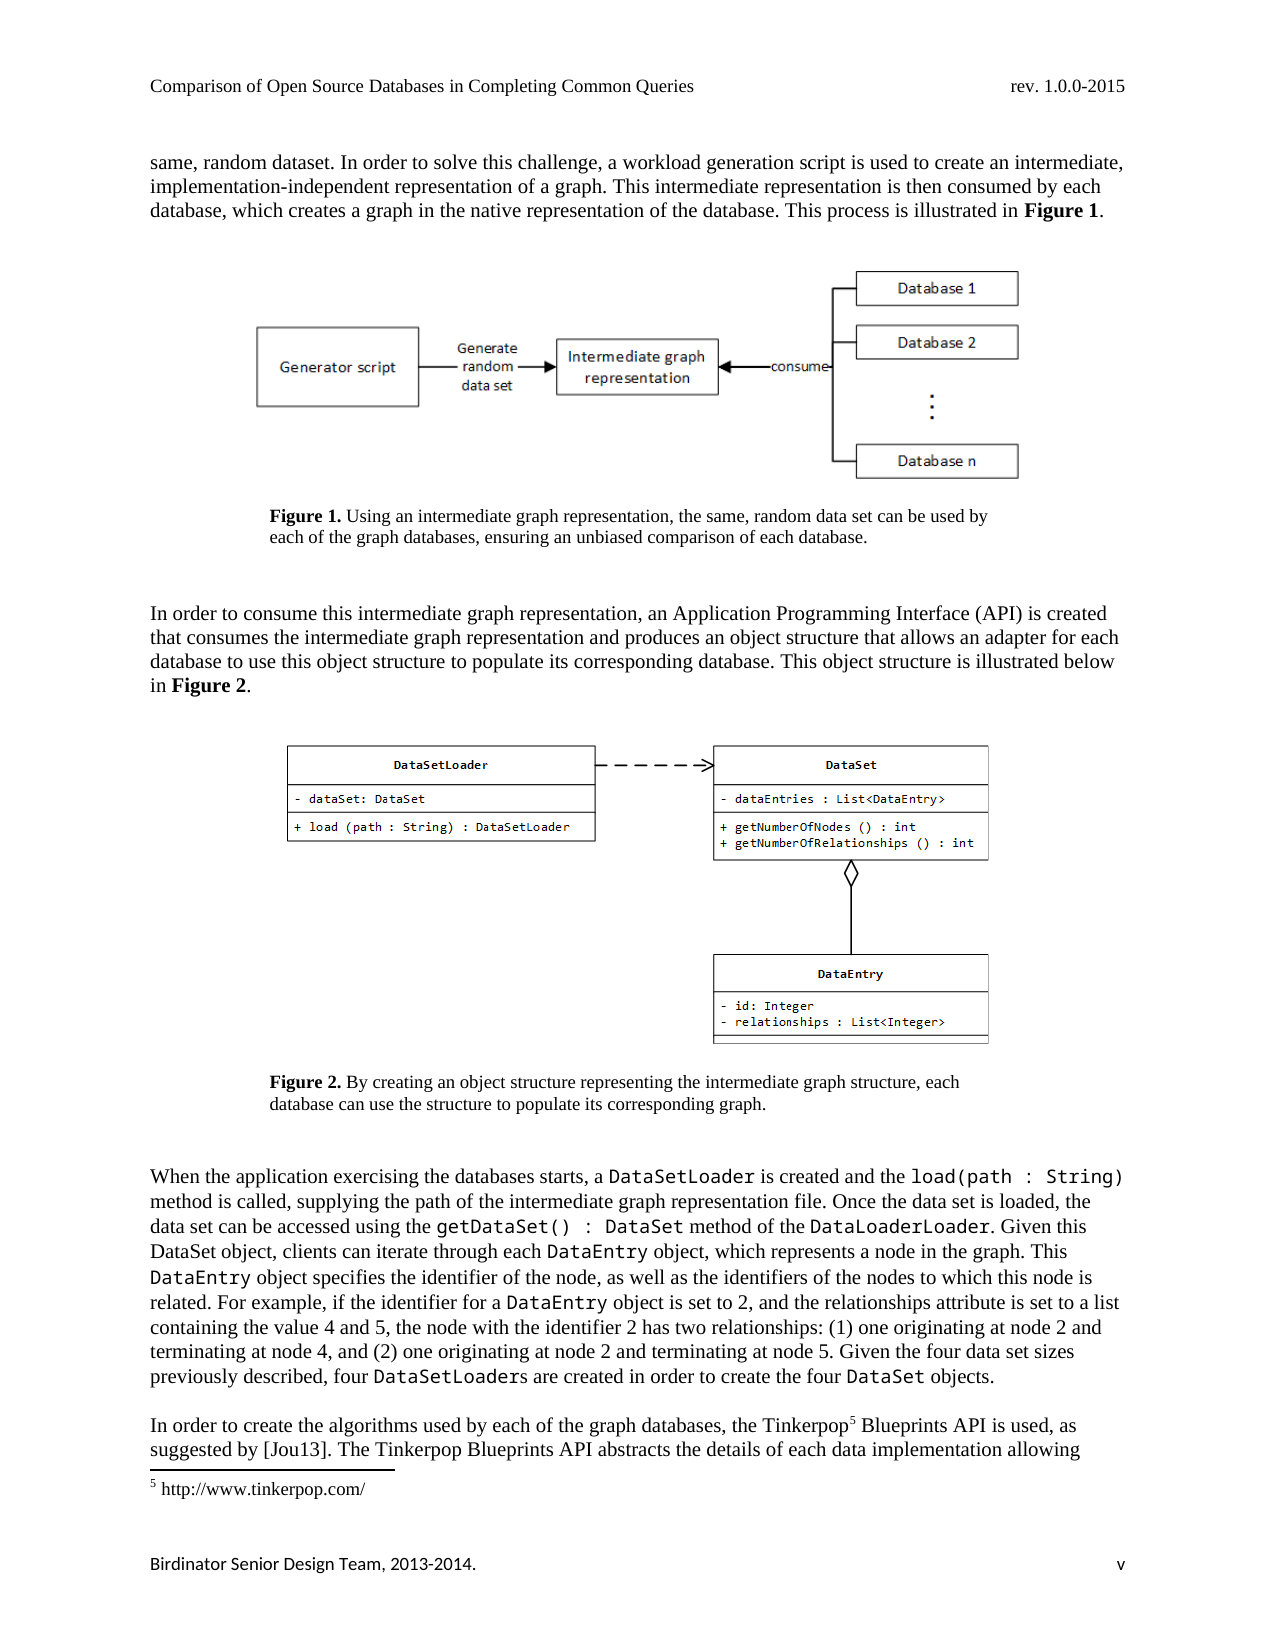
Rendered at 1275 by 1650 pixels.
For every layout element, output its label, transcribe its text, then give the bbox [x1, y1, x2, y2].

text In order to consume this intermediate graph representation, an Application Programming Interface (API) is created that consumes the intermediate graph representation and produces an object structure that allows an adapter for each database to use this object structure to populate its corresponding database. This object structure is illustrated below in Figure 2. [150, 601, 1125, 697]
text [150, 150, 1125, 222]
picture [252, 270, 1023, 481]
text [150, 1413, 1125, 1461]
picture [286, 745, 989, 1044]
text When the application exercising the databases starts, a DataSetLoader is created and the load(path : String) method is called, supplying the path of the intermediate graph representation file. Once the data set is loaded, the data set can be accessed using the getDataSet() : DataSet method of the DataLoaderLoader. Given this DataSet object, clients can iterate through each DataEntry object, which represents a node in the graph. This DataEntry object specifies the identifier of the node, as well as the identifiers of the nodes to which this node is related. For example, if the identifier for a DataEntry object is set to 2, and the relationships attribute is set to a list containing the value 4 and 5, the node with the identifier 2 has two relationships: (1) one originating at node 2 and terminating at node 4, and (2) one originating at node 2 and terminating at node 5. Given the four data set sizes previously described, four DataSetLoaders are created in order to create the four DataSet objects. [150, 1163, 1125, 1389]
